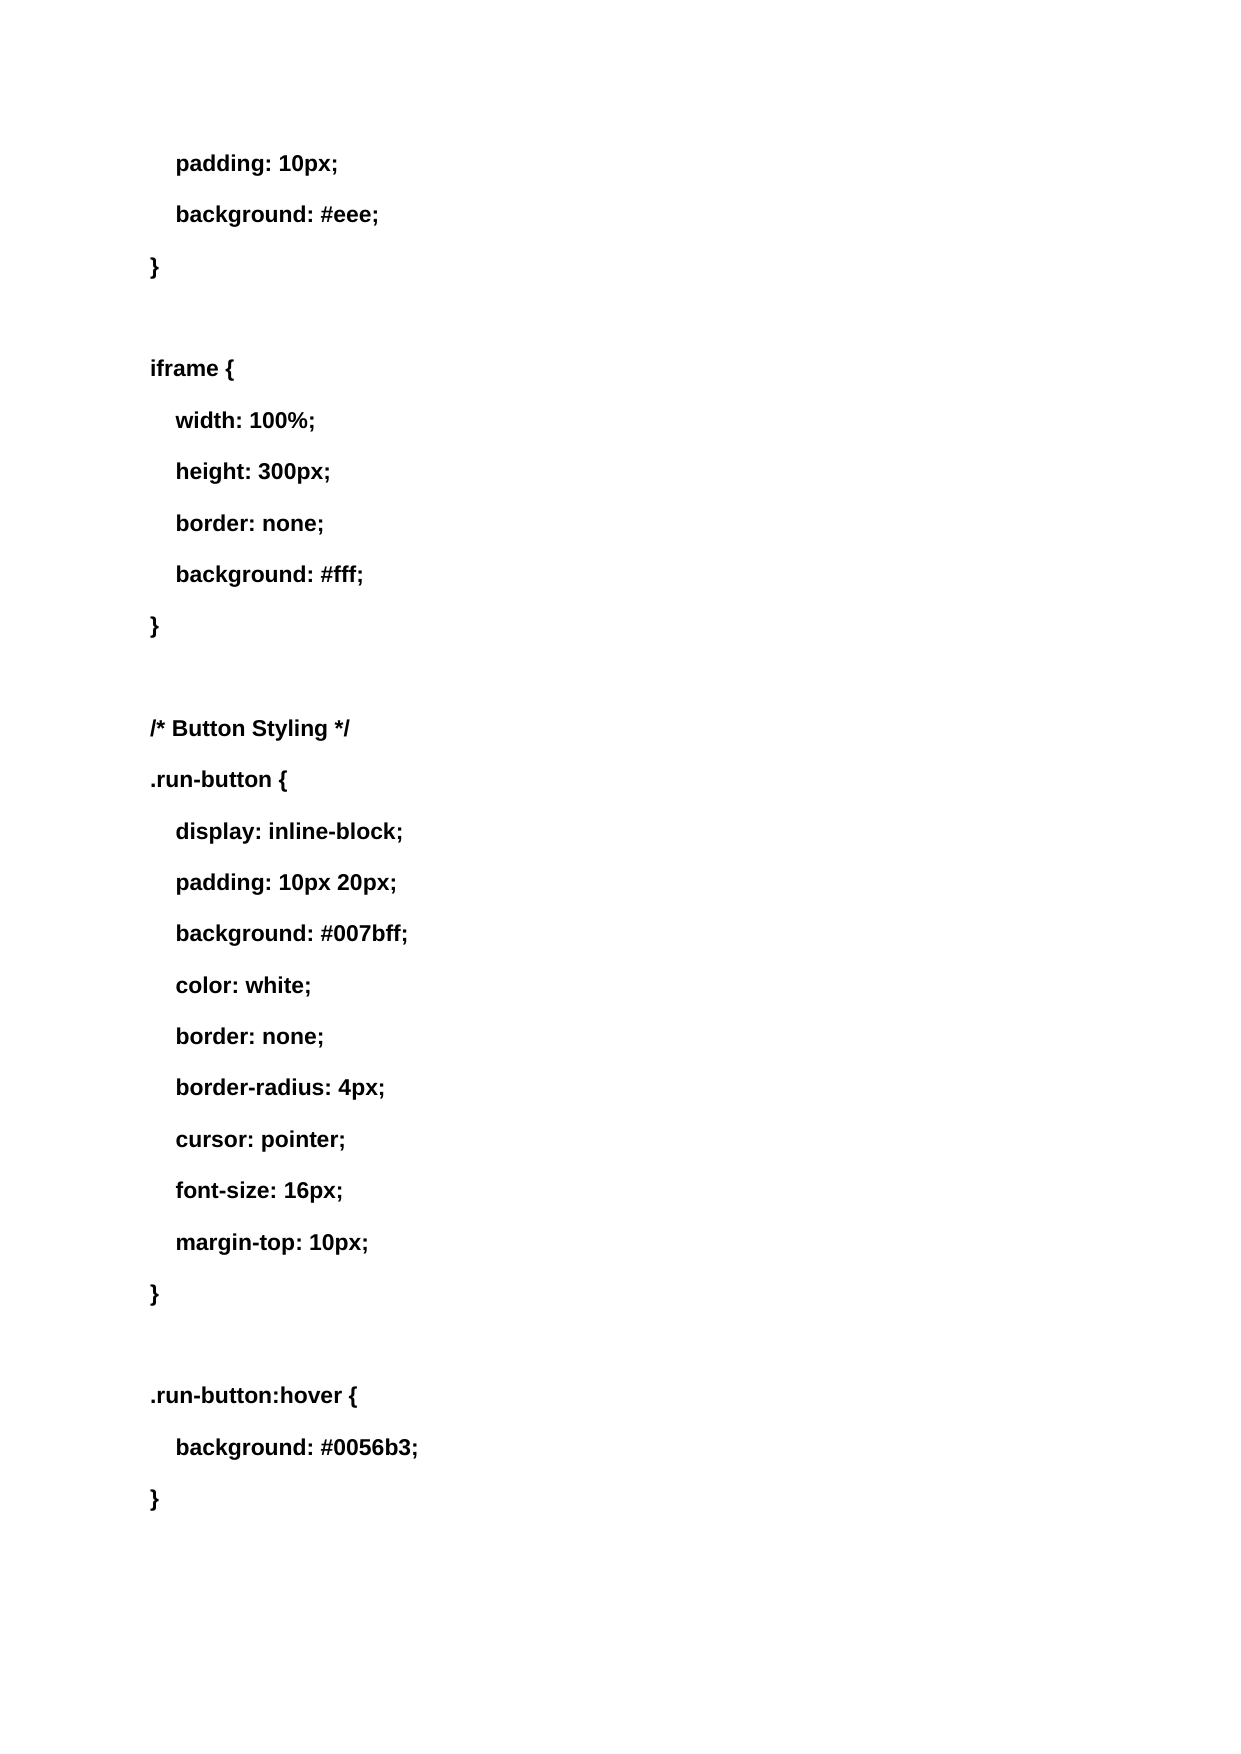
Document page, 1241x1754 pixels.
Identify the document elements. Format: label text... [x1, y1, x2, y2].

text .run-button:hover { [150, 1382, 1090, 1409]
text font-size: 16px; [150, 1177, 1090, 1203]
text } [150, 612, 1090, 638]
text border-radius: 4px; [150, 1074, 1090, 1101]
text /* Button Styling */ [150, 715, 1090, 741]
text margin-top: 10px; [150, 1228, 1090, 1255]
text background: #eee; [150, 201, 1090, 228]
text background: #007bff; [150, 920, 1090, 947]
text border: none; [150, 1023, 1090, 1049]
text background: #fff; [150, 561, 1090, 587]
text background: #0056b3; [150, 1434, 1090, 1460]
text } [150, 253, 1090, 279]
text .run-button { [150, 766, 1090, 793]
text } [150, 1485, 1090, 1512]
text color: white; [150, 972, 1090, 998]
text } [150, 1280, 1090, 1306]
text border: none; [150, 509, 1090, 536]
text padding: 10px; [150, 150, 1090, 176]
text padding: 10px 20px; [150, 869, 1090, 895]
text iframe { [150, 355, 1090, 382]
text width: 100%; [150, 407, 1090, 433]
text display: inline-block; [150, 818, 1090, 844]
text height: 300px; [150, 458, 1090, 484]
text cursor: pointer; [150, 1126, 1090, 1152]
